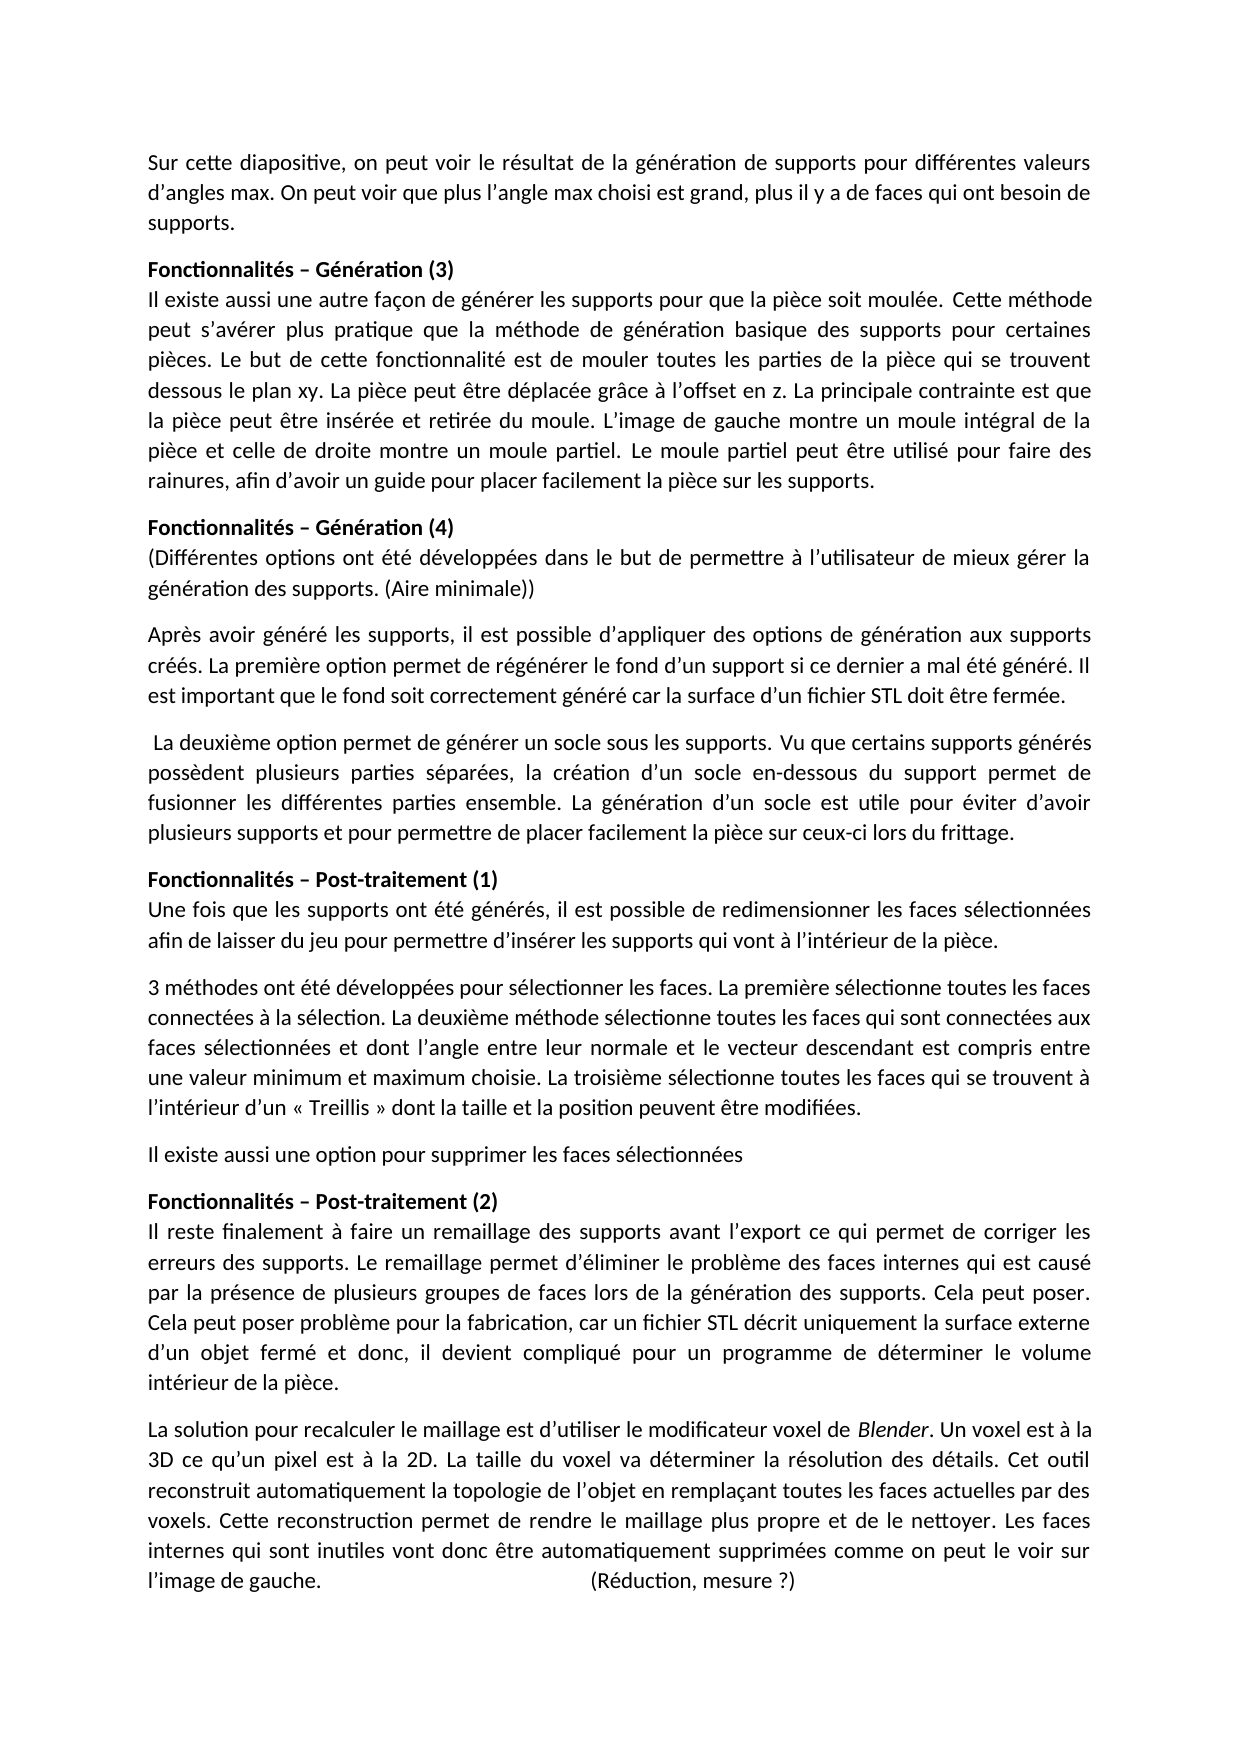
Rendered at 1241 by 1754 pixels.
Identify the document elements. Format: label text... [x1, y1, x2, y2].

text Il existe aussi une option pour supprimer les faces sélectionnées [148, 1140, 1093, 1168]
text 3 méthodes ont été développées pour sélectionner les faces. La première sélectionne toutes les faces connectées à la sélection. La deuxième méthode sélectionne toutes les faces qui sont connectées aux faces sélectionnées et dont l’angle entre leur normale et le vecteur descendant est compris entre une valeur minimum et maximum choisie. La troisième sélectionne toutes les faces qui se trouvent à l’intérieur d’un « Treillis » dont la taille et la position peuvent être modifiées. [148, 973, 1093, 1121]
text Fonctionnalités – Génération (4) (Différentes options ont été développées dans le but de permettre à l’utilisateur de mieux gérer la génération des supports. (Aire minimale)) [148, 513, 1093, 602]
text Fonctionnalités – Génération (3) Il existe aussi une autre façon de générer les supports pour que la pièce soit moulée. Cette méthode peut s’avérer plus pratique que la méthode de génération basique des supports pour certaines pièces. Le but de cette fonctionnalité est de mouler toutes les parties de la pièce qui se trouvent dessous le plan xy. La pièce peut être déplacée grâce à l’offset en z. La principale contrainte est que la pièce peut être insérée et retirée du moule. L’image de gauche montre un moule intégral de la pièce et celle de droite montre un moule partiel. Le moule partiel peut être utilisé pour faire des rainures, afin d’avoir un guide pour placer facilement la pièce sur les supports. [148, 255, 1093, 494]
text Après avoir généré les supports, il est possible d’appliquer des options de génération aux supports créés. La première option permet de régénérer le fond d’un support si ce dernier a mal été généré. Il est important que le fond soit correctement généré car la surface d’un fichier STL doit être fermée. [148, 621, 1093, 709]
text La deuxième option permet de générer un socle sous les supports. Vu que certains supports générés possèdent plusieurs parties séparées, la création d’un socle en-dessous du support permet de fusionner les différentes parties ensemble. La génération d’un socle est utile pour éviter d’avoir plusieurs supports et pour permettre de placer facilement la pièce sur ceux-ci lors du frittage. [148, 728, 1093, 846]
text Fonctionnalités – Post-traitement (2) Il reste finalement à faire un remaillage des supports avant l’export ce qui permet de corriger les erreurs des supports. Le remaillage permet d’éliminer le problème des faces internes qui est causé par la présence de plusieurs groupes de faces lors de la génération des supports. Cela peut poser. Cela peut poser problème pour la fabrication, car un fichier STL décrit uniquement la surface externe d’un objet fermé et donc, il devient compliqué pour un programme de déterminer le volume intérieur de la pièce. [148, 1187, 1093, 1396]
text Fonctionnalités – Post-traitement (1) Une fois que les supports ont été générés, il est possible de redimensionner les faces sélectionnées afin de laisser du jeu pour permettre d’insérer les supports qui vont à l’intérieur de la pièce. [148, 865, 1093, 954]
text La solution pour recalculer le maillage est d’utiliser le modificateur voxel de Blender. Un voxel est à la 3D ce qu’un pixel est à la 2D. La taille du voxel va déterminer la résolution des détails. Cet outil reconstruit automatiquement la topologie de l’objet en remplaçant toutes les faces actuelles par des voxels. Cette reconstruction permet de rendre le maillage plus propre et de le nettoyer. Les faces internes qui sont inutiles vont donc être automatiquement supprimées comme on peut le voir sur l’image de gauche. (Réduction, mesure ?) [148, 1415, 1093, 1594]
text Sur cette diapositive, on peut voir le résultat de la génération de supports pour différentes valeurs d’angles max. On peut voir que plus l’angle max choisi est grand, plus il y a de faces qui ont besoin de supports. [148, 148, 1093, 236]
